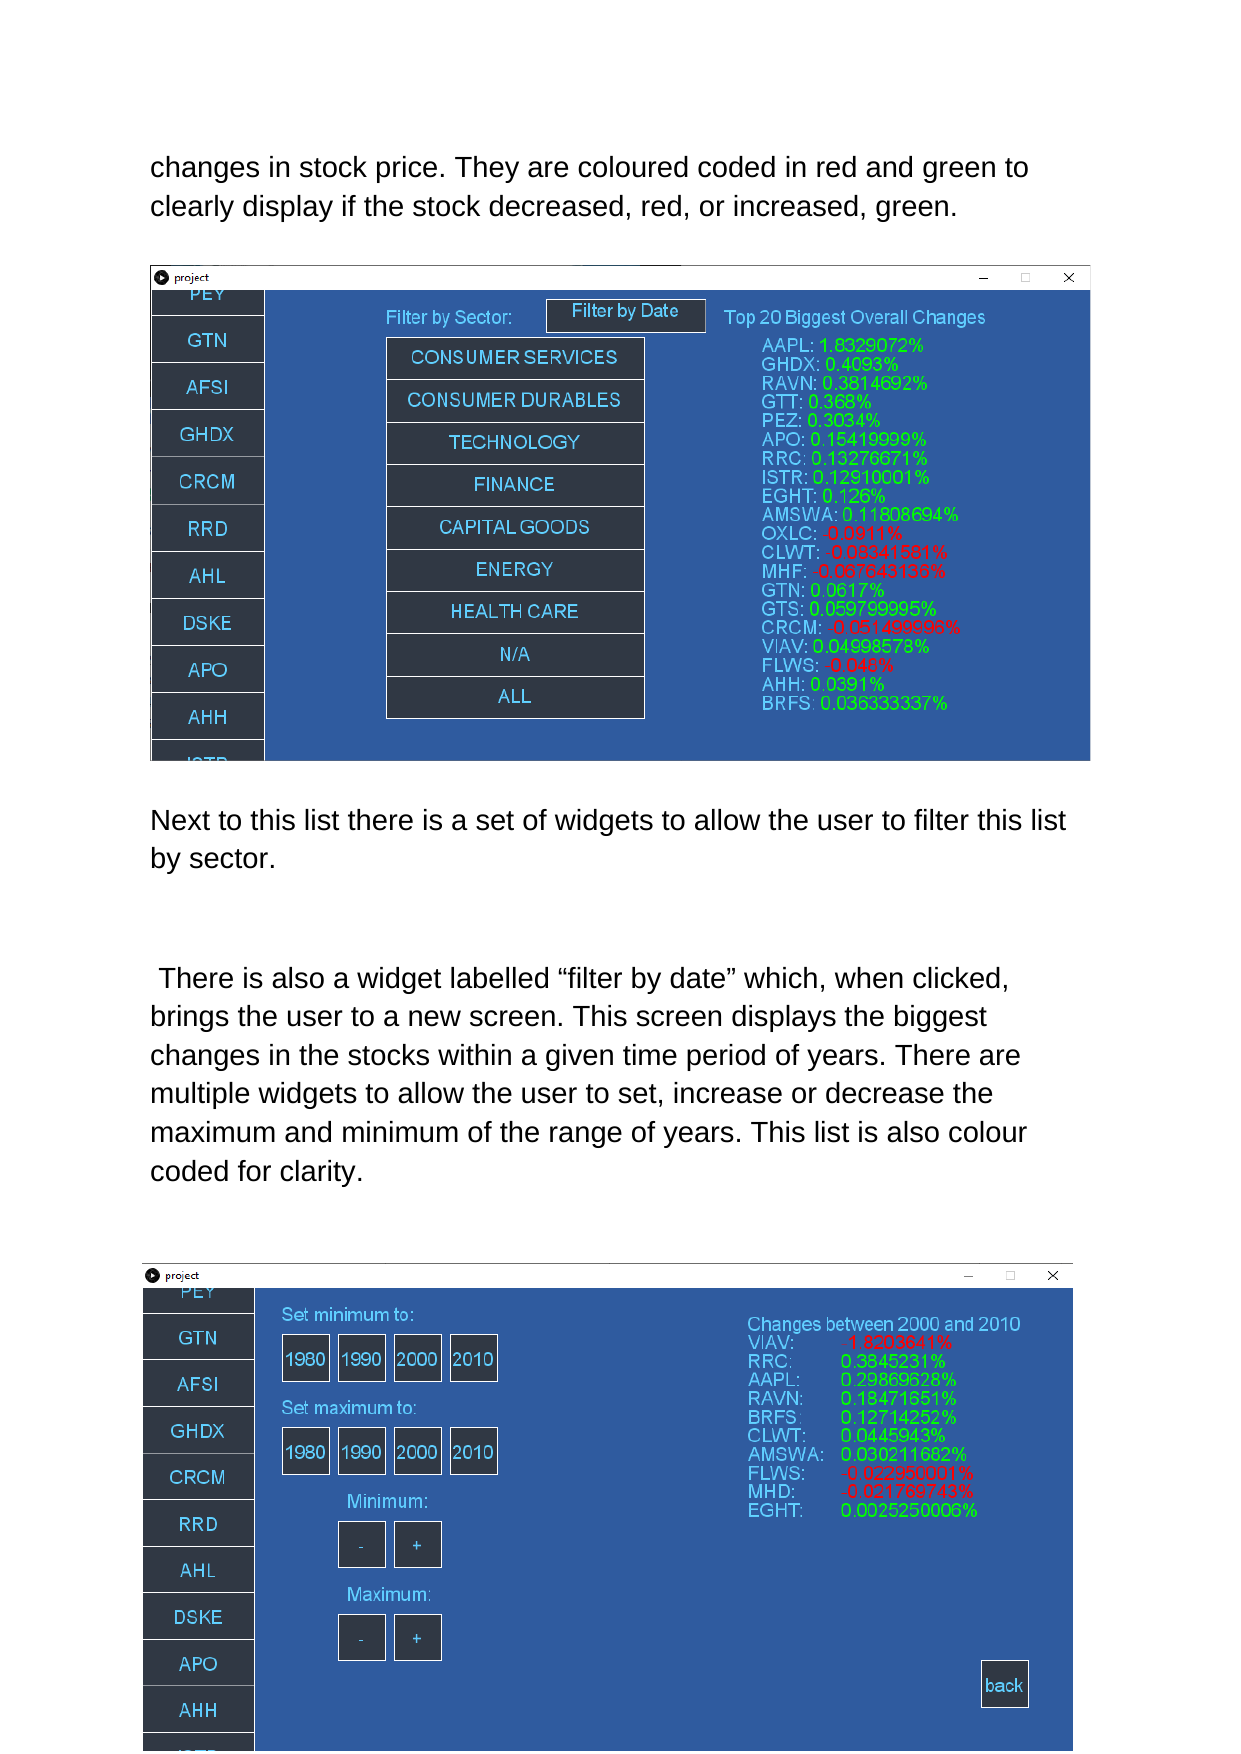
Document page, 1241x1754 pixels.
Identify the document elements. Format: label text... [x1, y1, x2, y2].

text There is also a widget labelled “filter by date” which, when clicked, brings the user to a new screen. This screen displays the biggest changes in the stocks within a given time period of years. There are multiple widgets to allow the user to set, increase or decrease the maximum and minimum of the range of years. This list is also colour coded for clarity. [150, 961, 1090, 1187]
picture [150, 265, 1091, 761]
text Next to this list there is a set of widgets to allow the user to filter this list by sector. [150, 803, 1090, 875]
picture [142, 1263, 1074, 1751]
